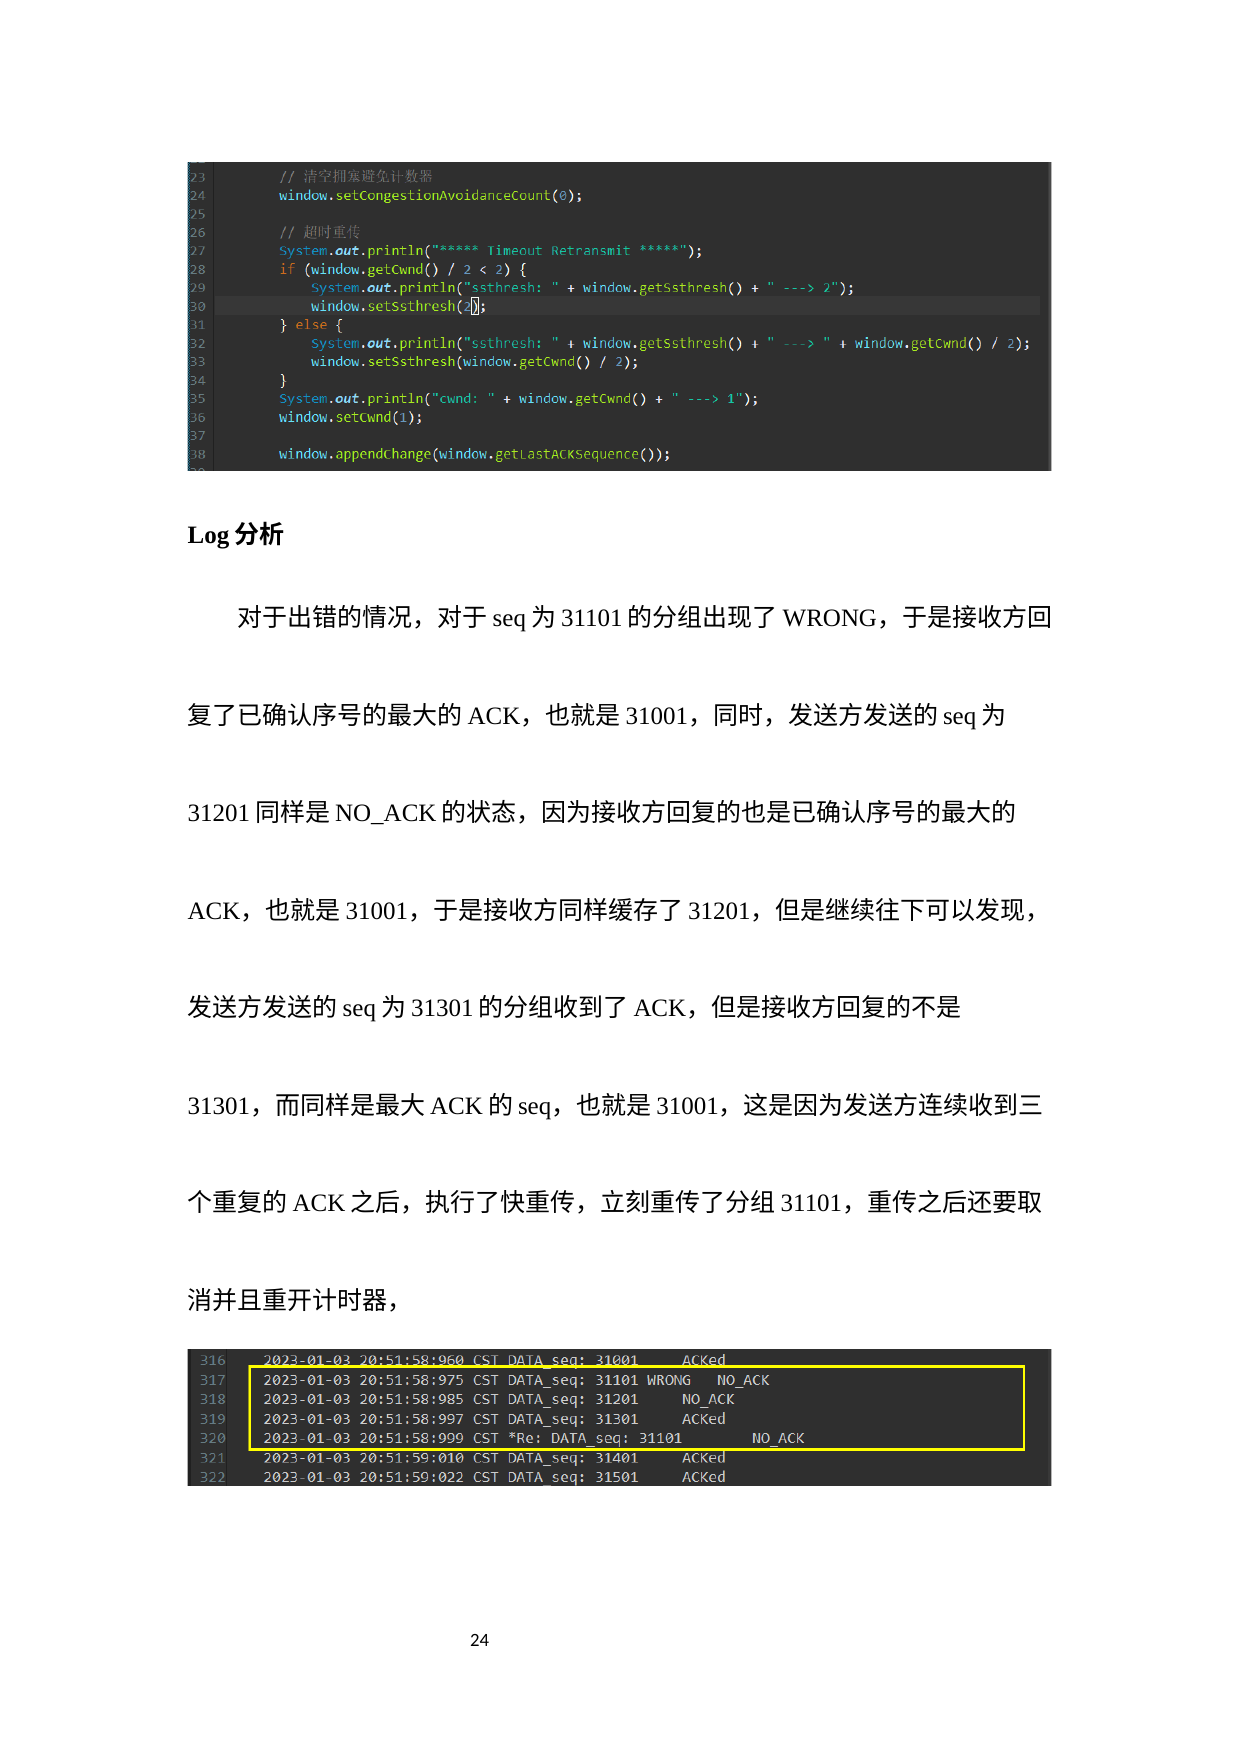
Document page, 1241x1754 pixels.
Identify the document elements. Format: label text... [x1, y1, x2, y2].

list 对于出错的情况，对于seq为31101的分组出现了WRONG，于是接收方回复了已确认序号的最大的ACK，也就是31001，同时，发送方发送的seq为31201同样是NO_ACK的状态，因为接收方回复的也是已确认序号的最大的ACK，也就是31001，于是接收方同样缓存了31201，但是继续往下可以发现，发送方发送的seq为31301的分组收到了ACK，但是接收方回复的不是31301，而同样是最大ACK的seq，也就是31001，这是因为发送方连续收到三个重复的ACK之后，执行了快重传，立刻重传了分组31101，重传之后还要取消并且重开计时器， [187, 583, 1053, 1331]
list Log分析 [187, 500, 1053, 565]
picture [187, 1349, 1052, 1486]
picture [187, 162, 1052, 471]
